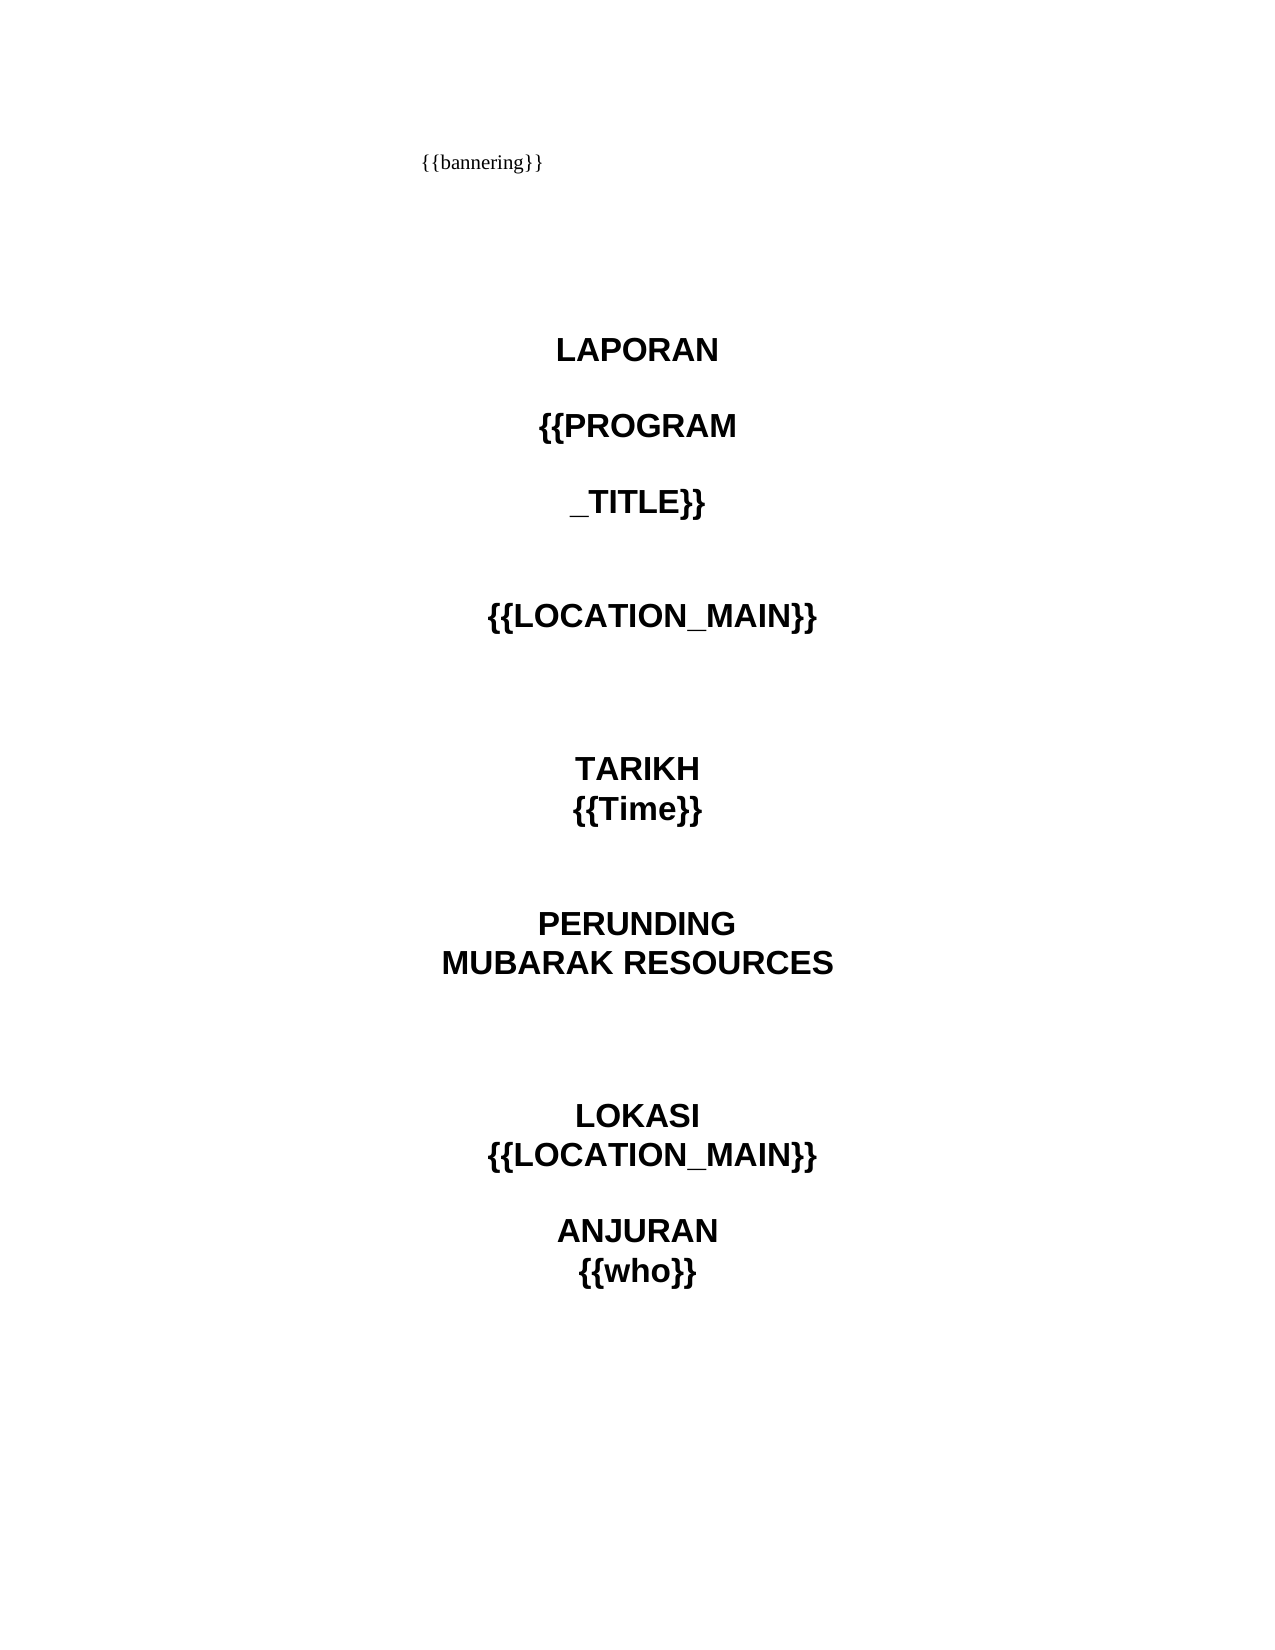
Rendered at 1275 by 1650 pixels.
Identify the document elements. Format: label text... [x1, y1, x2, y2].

text {{LOCATION_MAIN}} [412, 1135, 1237, 1173]
text {{Time}} [335, 789, 940, 827]
text {{LOCATION_MAIN}} [459, 596, 1237, 635]
text ANJURAN [335, 1212, 940, 1250]
text LAPORAN {{PROGRAM_TITLE}} [534, 292, 741, 520]
text {{bannering}} [420, 150, 1237, 174]
text TARIKH [335, 750, 940, 788]
text LOKASI [335, 1097, 939, 1135]
text PERUNDING MUBARAK RESOURCES [441, 904, 906, 981]
text {{who}} [335, 1251, 940, 1289]
